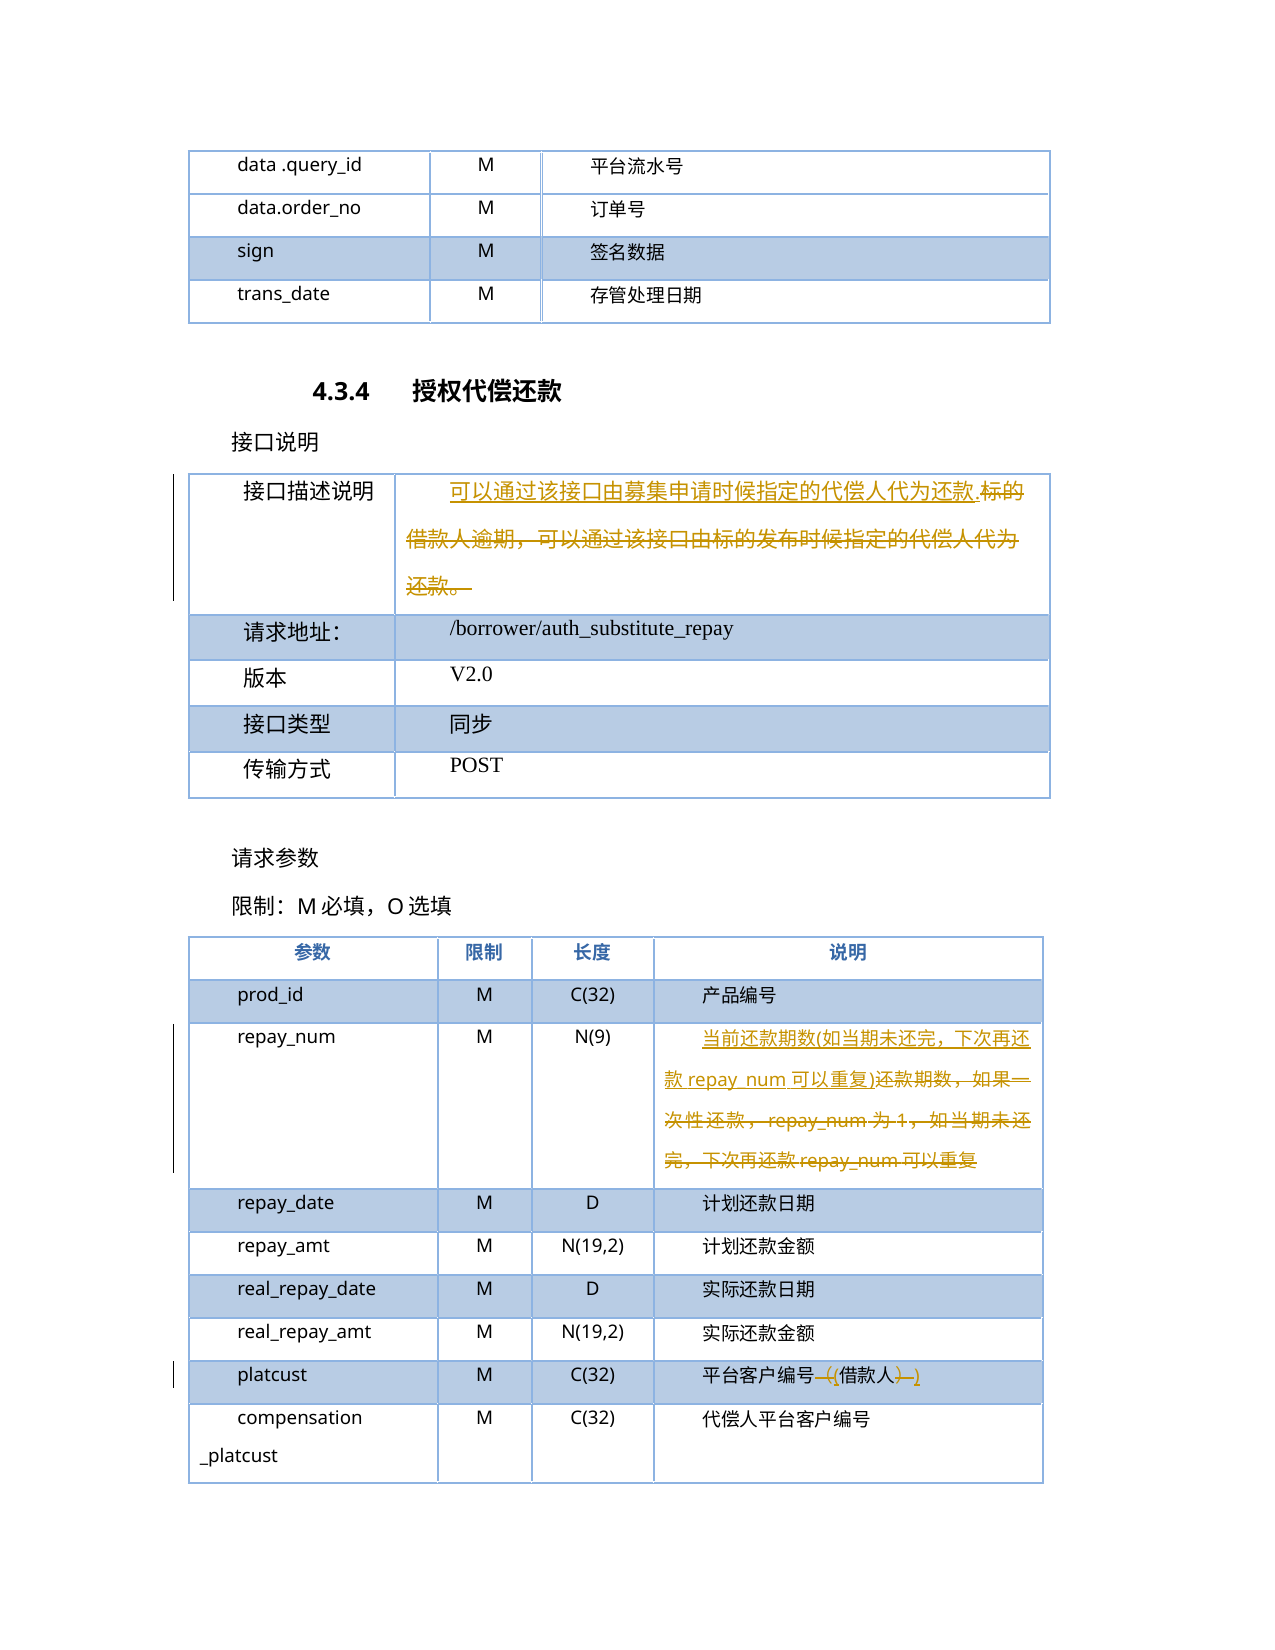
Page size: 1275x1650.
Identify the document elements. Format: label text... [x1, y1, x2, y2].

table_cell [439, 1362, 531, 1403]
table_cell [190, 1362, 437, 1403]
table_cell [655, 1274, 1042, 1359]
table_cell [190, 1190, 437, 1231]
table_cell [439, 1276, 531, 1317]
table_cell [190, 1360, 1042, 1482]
subtitle 授权代偿还款 [262, 371, 1087, 407]
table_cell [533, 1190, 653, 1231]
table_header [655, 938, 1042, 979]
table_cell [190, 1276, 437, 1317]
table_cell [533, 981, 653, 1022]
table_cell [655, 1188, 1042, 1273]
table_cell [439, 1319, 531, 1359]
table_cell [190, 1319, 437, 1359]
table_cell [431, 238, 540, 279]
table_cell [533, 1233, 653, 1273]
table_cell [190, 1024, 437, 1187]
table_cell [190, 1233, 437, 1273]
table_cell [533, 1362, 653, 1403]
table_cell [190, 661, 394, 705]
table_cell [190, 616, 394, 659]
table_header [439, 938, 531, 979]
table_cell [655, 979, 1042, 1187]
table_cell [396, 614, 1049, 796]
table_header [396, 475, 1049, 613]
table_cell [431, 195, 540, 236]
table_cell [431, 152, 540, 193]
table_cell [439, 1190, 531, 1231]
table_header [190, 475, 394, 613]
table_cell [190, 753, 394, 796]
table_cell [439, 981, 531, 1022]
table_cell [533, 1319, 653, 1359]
text 限制：M必填，O选填 [187, 889, 1087, 920]
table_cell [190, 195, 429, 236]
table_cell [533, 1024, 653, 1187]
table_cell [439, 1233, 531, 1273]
text 请求参数 [187, 841, 1087, 873]
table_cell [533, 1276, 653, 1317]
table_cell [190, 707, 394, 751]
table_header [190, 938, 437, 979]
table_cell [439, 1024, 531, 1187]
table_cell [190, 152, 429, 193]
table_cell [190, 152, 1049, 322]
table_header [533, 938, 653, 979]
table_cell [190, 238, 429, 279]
text 接口说明 [187, 425, 1087, 457]
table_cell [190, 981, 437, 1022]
